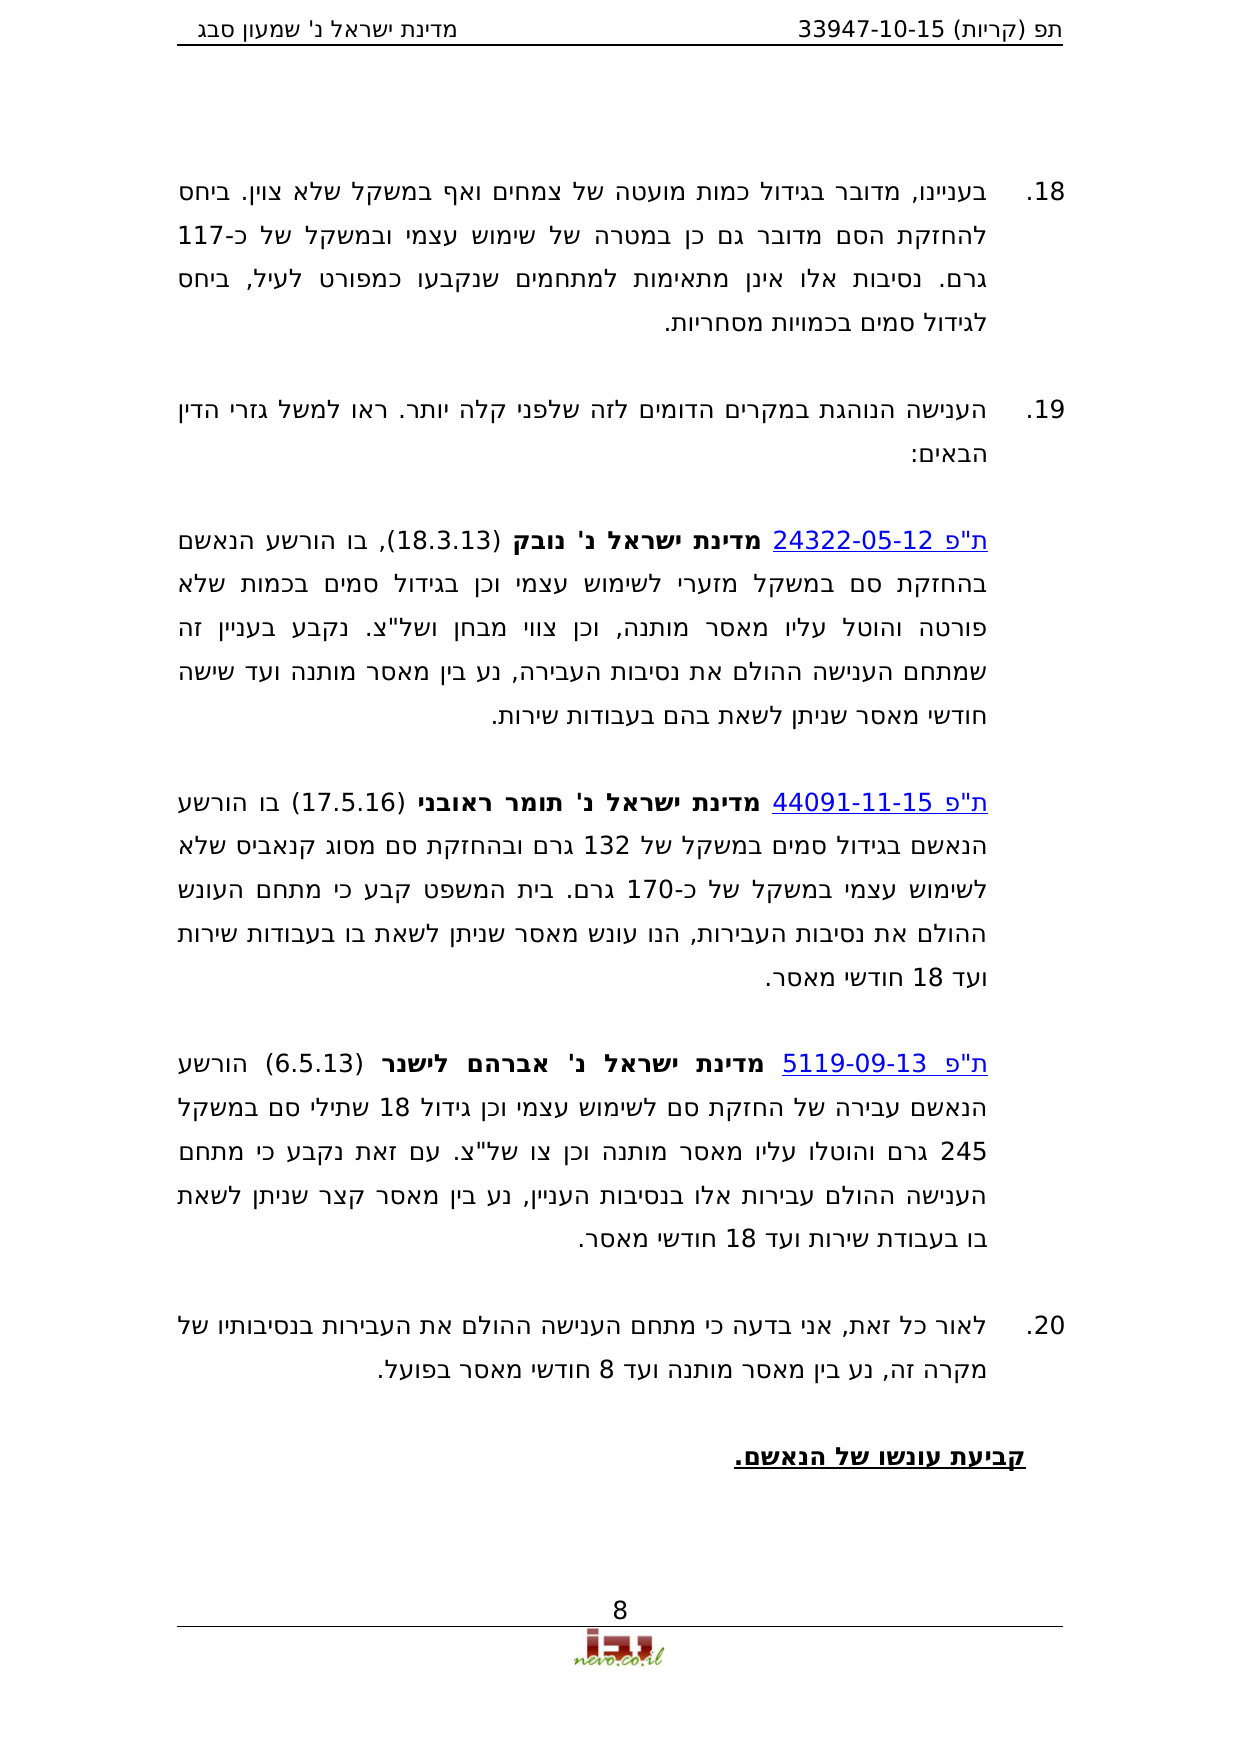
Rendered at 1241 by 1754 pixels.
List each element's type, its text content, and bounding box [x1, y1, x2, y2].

text ת"פ 5119-09-13 מדינת ישראל נ' אברהם לישנר (6.5.13) הורשע הנאשם עבירה של החזקת סם לשימוש עצמי וכן גידול 18 שתילי סם במשקל 245 גרם והוטלו עליו מאסר מותנה וכן צו של"צ. עם זאת נקבע כי מתחם הענישה ההולם עבירות אלו בנסיבות העניין, נע בין מאסר קצר שניתן לשאת בו בעבודת שירות ועד 18 חודשי מאסר. [177, 1050, 988, 1254]
text ת"פ 24322-05-12 מדינת ישראל נ' נובק (18.3.13), בו הורשע הנאשם בהחזקת סם במשקל מזערי לשימוש עצמי וכן בגידול סמים בכמות שלא פורטה והוטל עליו מאסר מותנה, וכן צווי מבחן ושל"צ. נקבע בעניין זה שמתחם הענישה ההולם את נסיבות העבירה, נע בין מאסר מותנה ועד שישה חודשי מאסר שניתן לשאת בהם בעבודות שירות. [177, 526, 988, 730]
picture [574, 1628, 666, 1667]
list לאור כל זאת, אני בדעה כי מתחם הענישה ההולם את העבירות בנסיבותיו של מקרה זה, נע בין מאסר מותנה ועד 8 חודשי מאסר בפועל. [177, 1312, 1026, 1384]
text קביעת עונשו של הנאשם. [177, 1442, 1026, 1471]
list הענישה הנוהגת במקרים הדומים לזה שלפני קלה יותר. ראו למשל גזרי הדין הבאים: [177, 395, 1026, 468]
list בעניינו, מדובר בגידול כמות מועטה של צמחים ואף במשקל שלא צוין. ביחס להחזקת הסם מדובר גם כן במטרה של שימוש עצמי ובמשקל של כ-117 גרם. נסיבות אלו אינן מתאימות למתחמים שנקבעו כמפורט לעיל, ביחס לגידול סמים בכמויות מסחריות. [177, 177, 1026, 338]
text ת"פ 44091-11-15 מדינת ישראל נ' תומר ראובני (17.5.16) בו הורשע הנאשם בגידול סמים במשקל של 132 גרם ובהחזקת סם מסוג קנאביס שלא לשימוש עצמי במשקל של כ-170 גרם. בית המשפט קבע כי מתחם העונש ההולם את נסיבות העבירות, הנו עונש מאסר שניתן לשאת בו בעבודות שירות ועד 18 חודשי מאסר. [177, 788, 988, 992]
